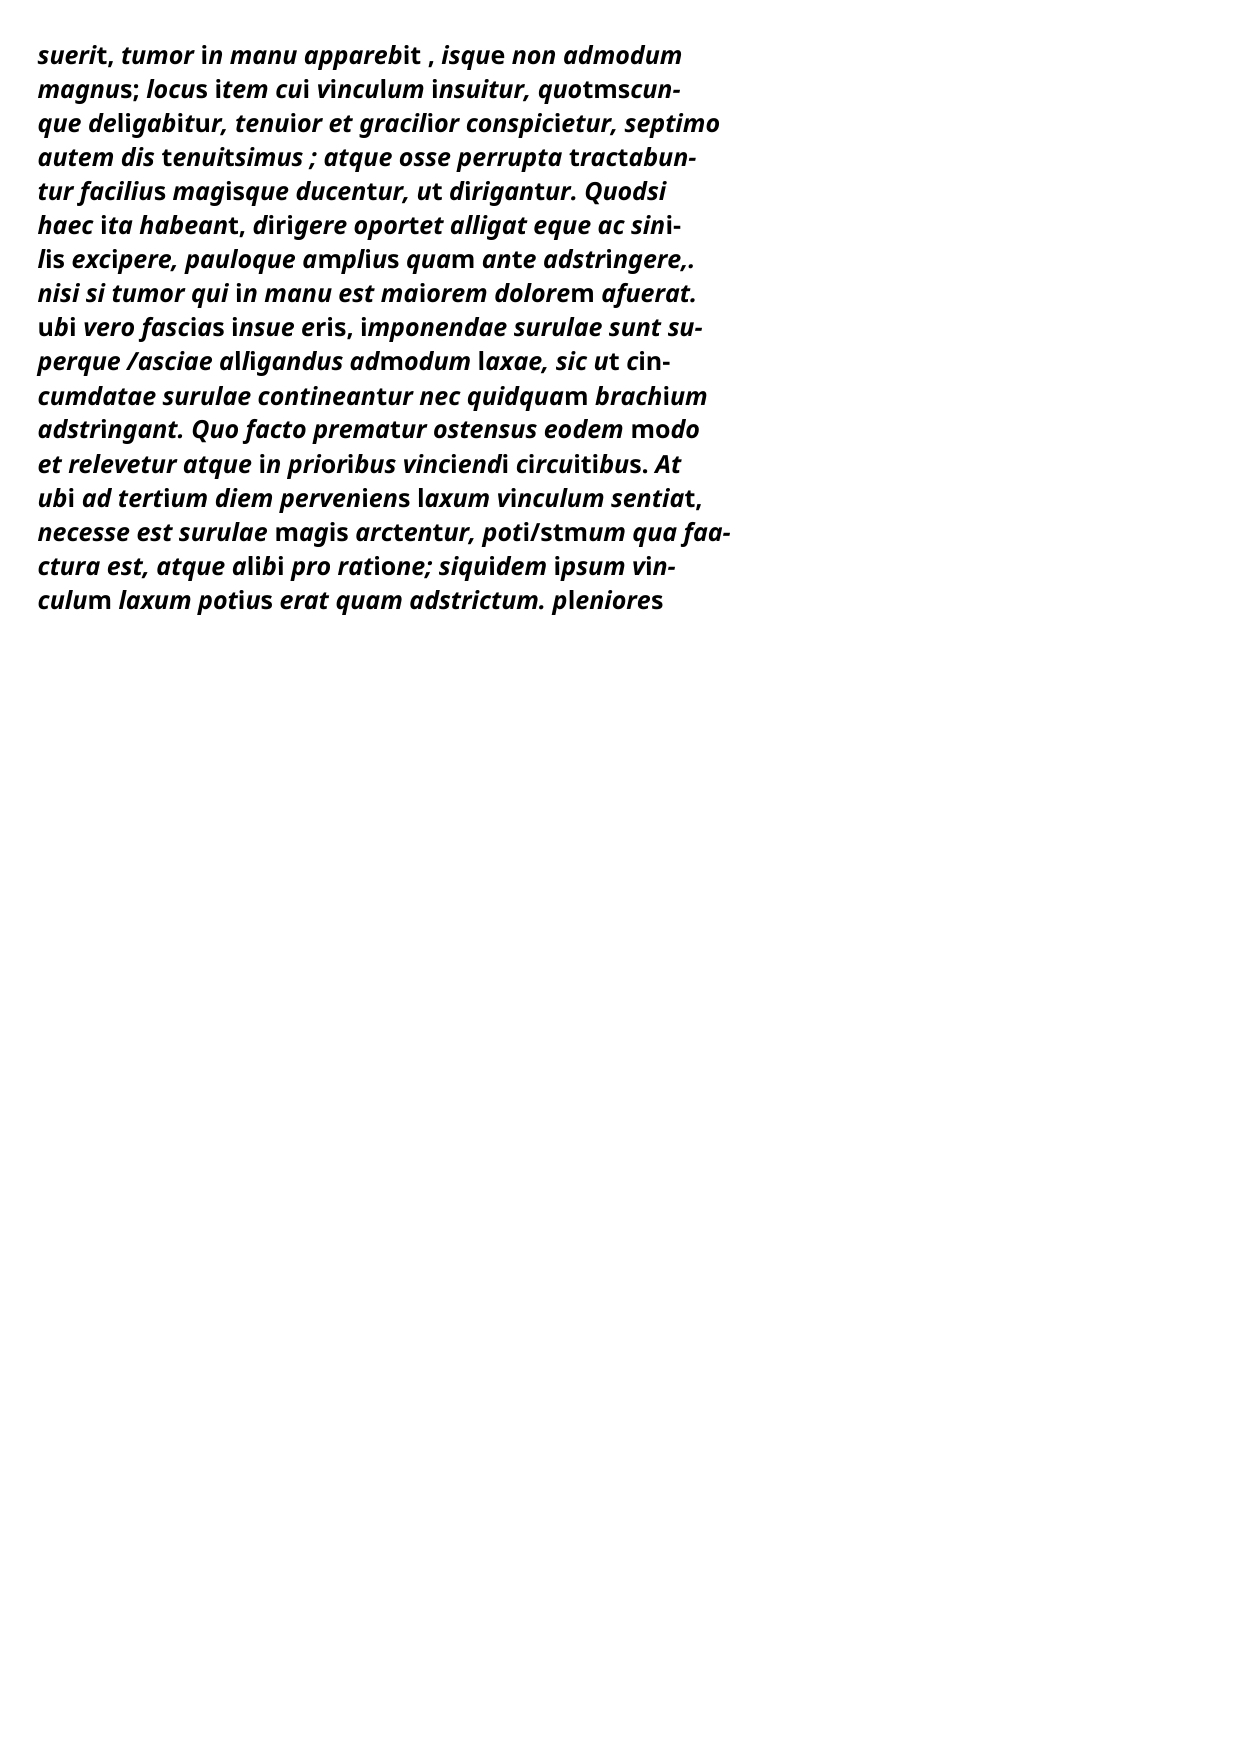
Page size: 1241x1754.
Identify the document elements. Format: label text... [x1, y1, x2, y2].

text suerit, tumor in manu apparebit , isque non admodum magnus; locus item cui vinculum insuitur, quotmscun- que deligabitur, tenuior et gracilior conspicietur, septimo autem dis tenuitsimus ; atque osse perrupta tractabun- tur facilius magisque ducentur, ut dirigantur. Quodsi haec ita habeant, dirigere oportet alligat eque ac sini- lis excipere, pauloque amplius quam ante adstringere,. nisi si tumor qui in manu est maiorem dolorem afuerat. ubi vero fascias insue eris, imponendae surulae sunt su- perque /asciae alligandus admodum laxae, sic ut cin- cumdatae surulae contineantur nec quidquam brachium adstringant. Quo facto prematur ostensus eodem modo et relevetur atque in prioribus vinciendi circuitibus. At ubi ad tertium diem perveniens laxum vinculum sentiat, necesse est surulae magis arctentur, poti/stmum qua faa- ctura est, atque alibi pro ratione; siquidem ipsum vin- culum laxum potius erat quam adstrictum. pleniores [37, 37, 1203, 617]
